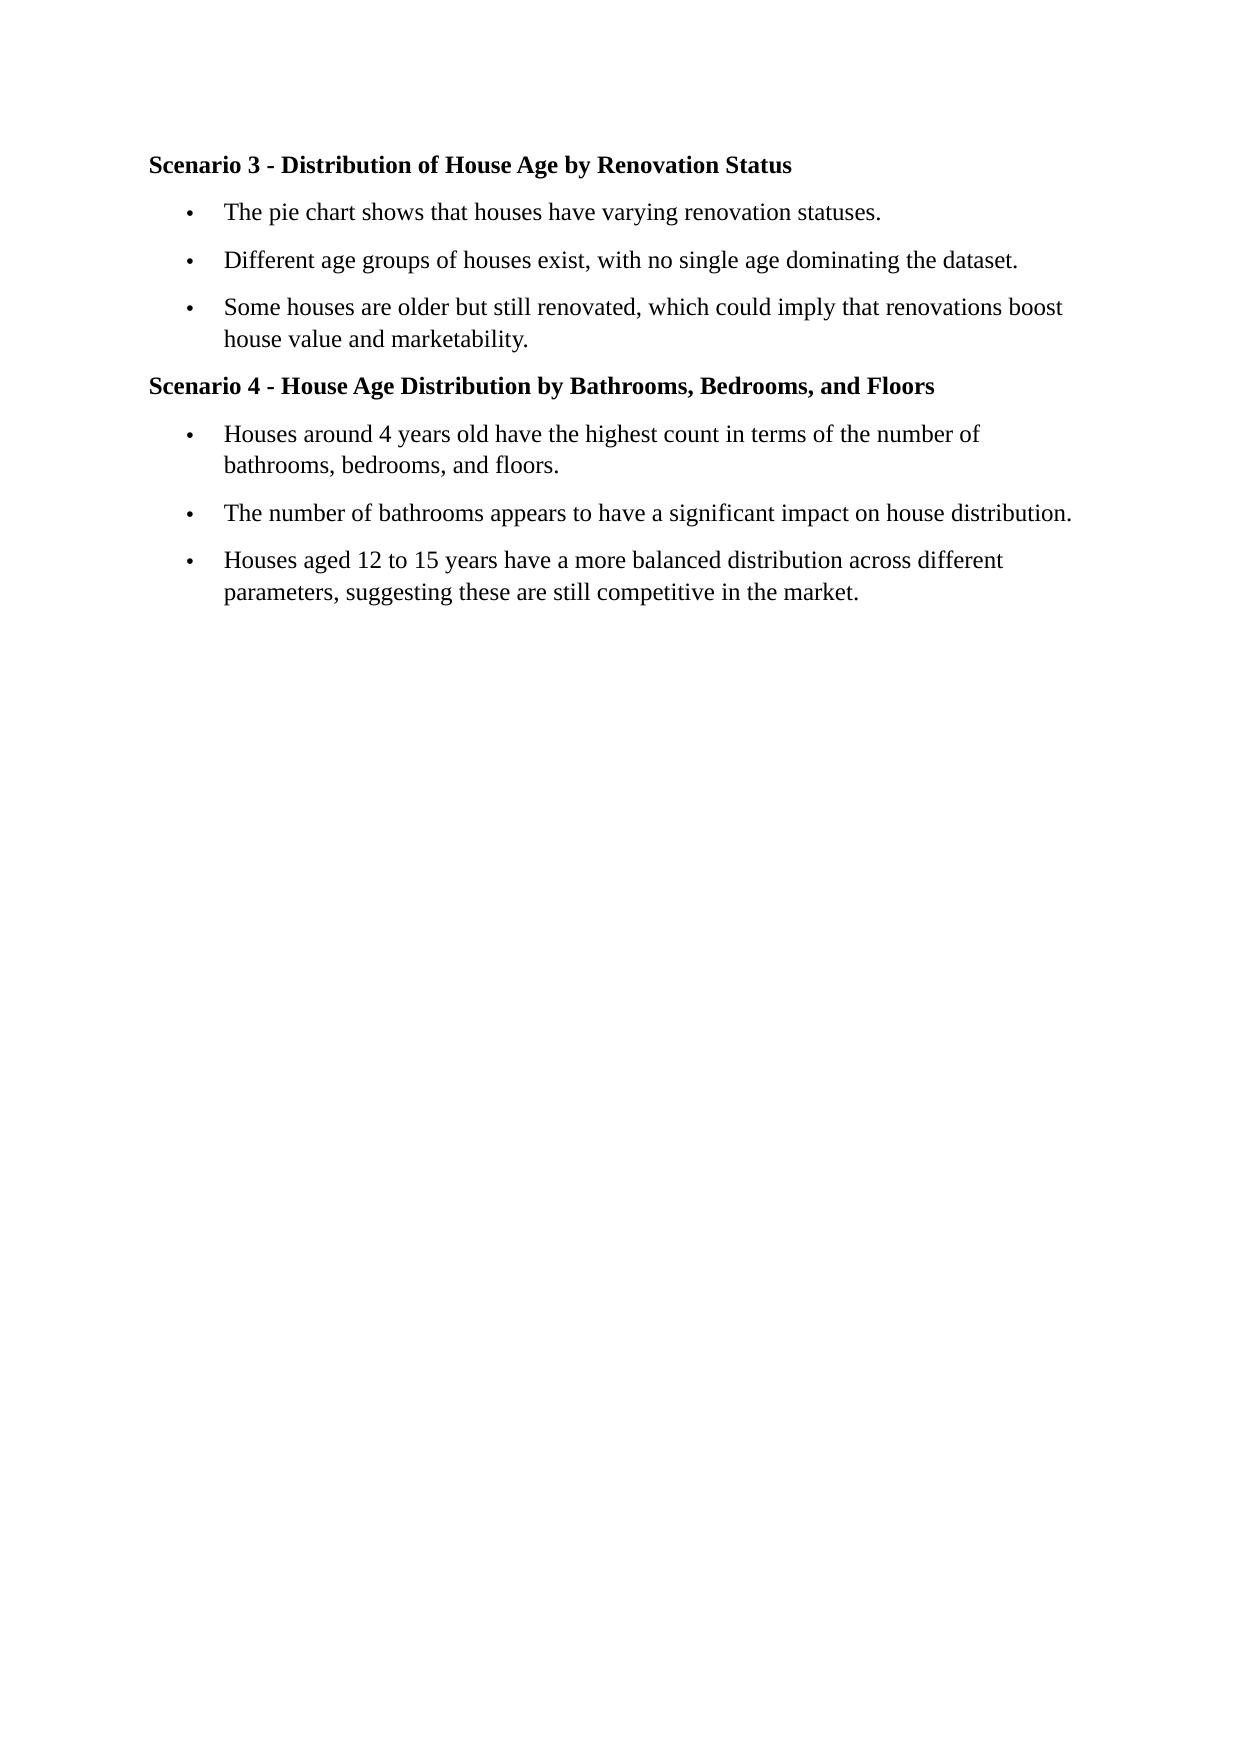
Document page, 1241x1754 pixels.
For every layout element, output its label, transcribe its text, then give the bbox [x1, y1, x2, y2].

list The number of bathrooms appears to have a significant impact on house distribution. [186, 498, 1092, 526]
subtitle Scenario 3 - Distribution of House Age by Renovation Status [148, 150, 1111, 179]
list The pie chart shows that houses have varying renovation statuses. [186, 197, 1092, 226]
list Houses around 4 years old have the highest count in terms of the number of bathrooms, bedrooms, and floors. [186, 419, 1092, 479]
subtitle Scenario 4 - House Age Distribution by Bathrooms, Bedrooms, and Floors [148, 371, 1111, 400]
list Different age groups of houses exist, with no single age dominating the dataset. [186, 245, 1092, 274]
list Houses aged 12 to 15 years have a more balanced distribution across different parameters, suggesting these are still competitive in the market. [186, 545, 1092, 605]
list Some houses are older but still renovated, which could imply that renovations boost house value and marketability. [186, 292, 1092, 353]
